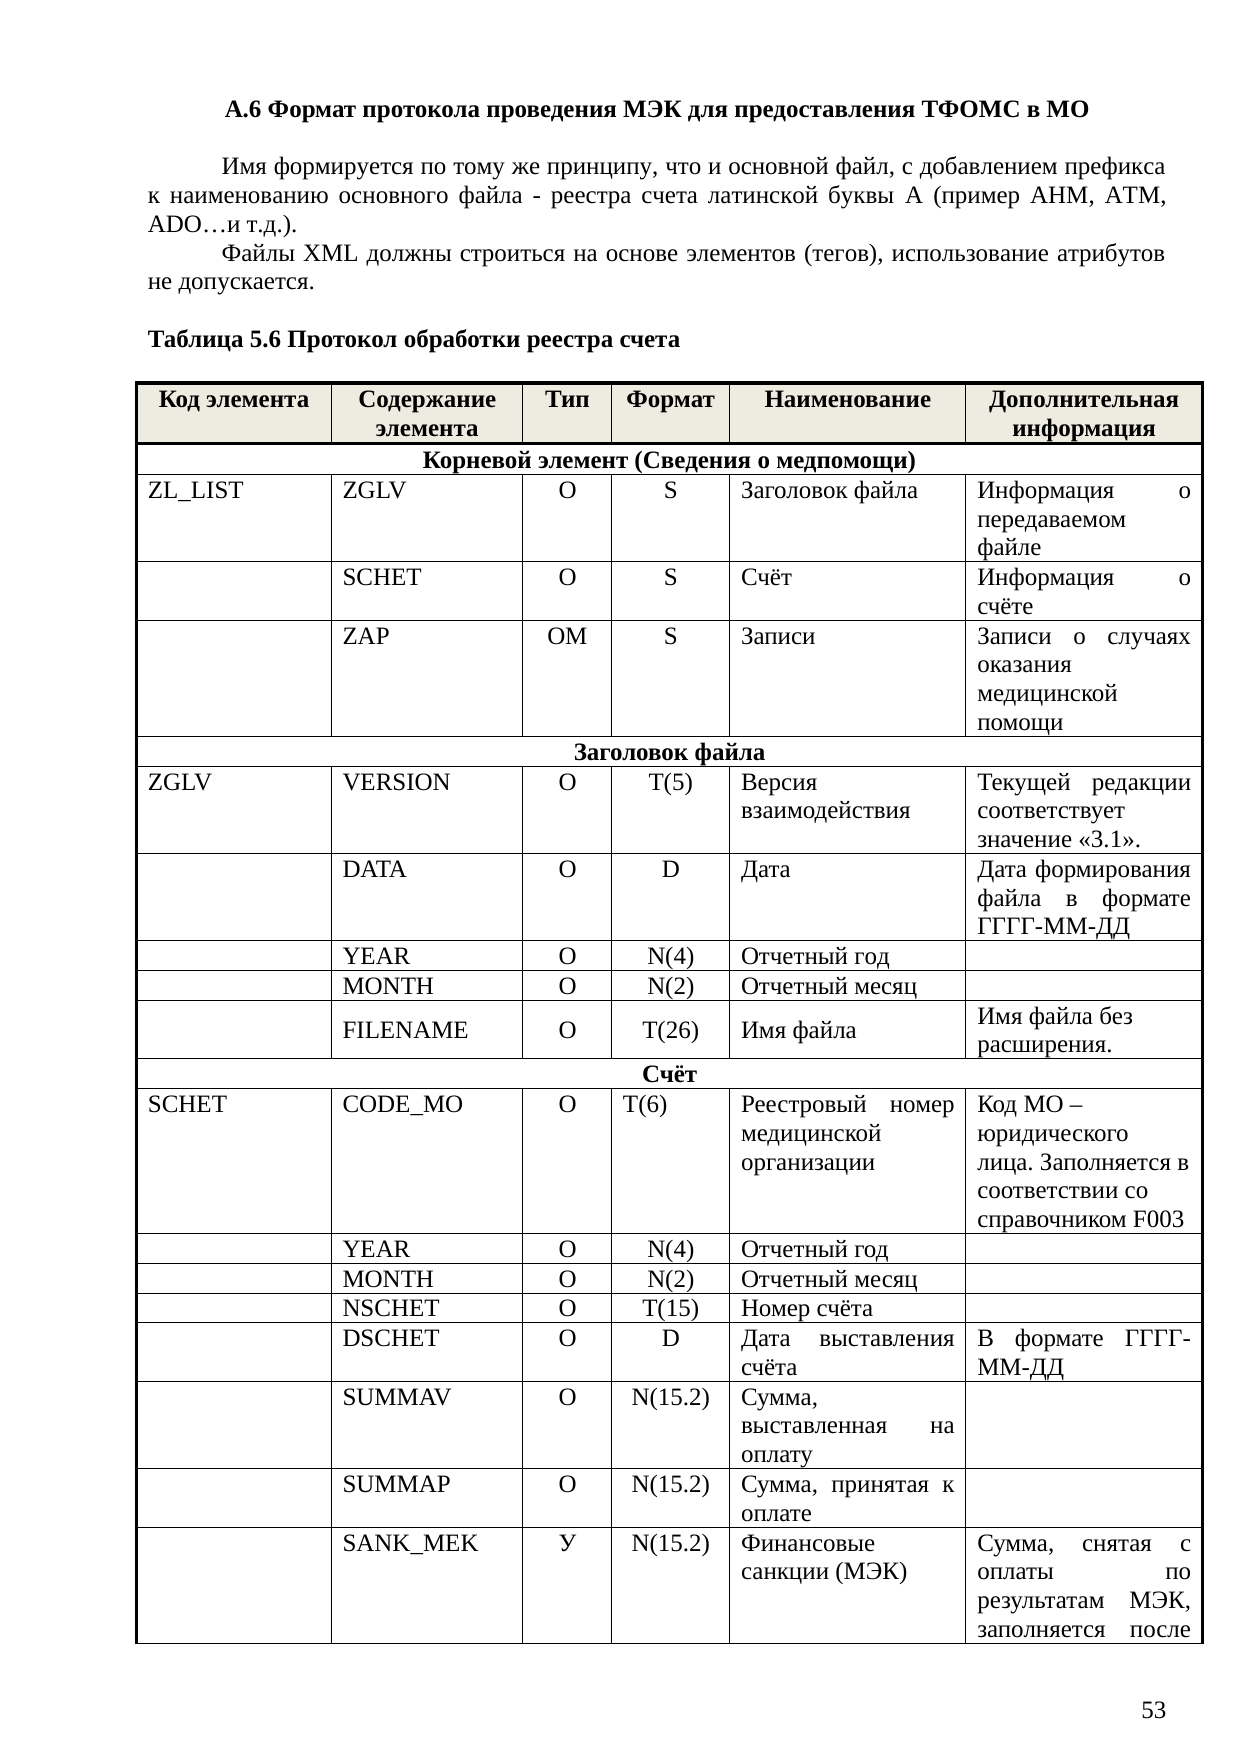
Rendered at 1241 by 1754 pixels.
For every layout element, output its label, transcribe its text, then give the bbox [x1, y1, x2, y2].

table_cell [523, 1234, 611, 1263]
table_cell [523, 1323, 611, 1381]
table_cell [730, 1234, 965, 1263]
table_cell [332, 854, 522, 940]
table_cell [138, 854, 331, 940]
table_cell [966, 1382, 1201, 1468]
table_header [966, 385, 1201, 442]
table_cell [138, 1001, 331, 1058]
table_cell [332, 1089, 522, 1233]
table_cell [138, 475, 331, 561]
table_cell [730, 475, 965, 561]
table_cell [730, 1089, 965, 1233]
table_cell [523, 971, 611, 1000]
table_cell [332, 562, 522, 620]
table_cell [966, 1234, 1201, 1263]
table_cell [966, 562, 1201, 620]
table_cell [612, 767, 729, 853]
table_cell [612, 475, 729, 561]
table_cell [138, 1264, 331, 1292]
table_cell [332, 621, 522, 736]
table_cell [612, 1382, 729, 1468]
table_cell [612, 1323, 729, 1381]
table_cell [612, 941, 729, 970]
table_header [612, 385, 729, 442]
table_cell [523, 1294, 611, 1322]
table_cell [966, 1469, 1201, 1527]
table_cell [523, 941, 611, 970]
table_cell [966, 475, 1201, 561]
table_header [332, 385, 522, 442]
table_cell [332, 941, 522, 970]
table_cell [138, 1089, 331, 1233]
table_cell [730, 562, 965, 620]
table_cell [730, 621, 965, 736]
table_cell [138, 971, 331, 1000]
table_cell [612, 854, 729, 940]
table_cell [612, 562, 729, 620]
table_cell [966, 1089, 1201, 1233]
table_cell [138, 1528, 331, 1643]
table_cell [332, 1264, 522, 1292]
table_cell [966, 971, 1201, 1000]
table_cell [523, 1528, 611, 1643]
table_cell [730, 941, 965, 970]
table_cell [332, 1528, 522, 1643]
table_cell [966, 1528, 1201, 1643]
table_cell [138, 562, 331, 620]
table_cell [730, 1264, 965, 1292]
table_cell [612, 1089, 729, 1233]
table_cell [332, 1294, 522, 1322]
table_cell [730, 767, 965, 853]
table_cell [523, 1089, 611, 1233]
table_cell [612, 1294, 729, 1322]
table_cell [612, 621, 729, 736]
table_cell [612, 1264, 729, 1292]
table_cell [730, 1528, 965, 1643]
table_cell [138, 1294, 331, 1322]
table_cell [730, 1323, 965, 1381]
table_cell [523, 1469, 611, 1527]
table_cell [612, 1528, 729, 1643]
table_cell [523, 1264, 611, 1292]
text Имя формируется по тому же принципу, что и основной файл, с добавлением префикса к наименованию основного файла - реестра счета латинской буквы A (пример AHM, ATM, ADO…и т.д.). [148, 151, 1166, 238]
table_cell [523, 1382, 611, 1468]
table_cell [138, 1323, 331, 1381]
list А.6 Формат протокола проведения МЭК для предоставления ТФОМС в МО [148, 94, 1166, 123]
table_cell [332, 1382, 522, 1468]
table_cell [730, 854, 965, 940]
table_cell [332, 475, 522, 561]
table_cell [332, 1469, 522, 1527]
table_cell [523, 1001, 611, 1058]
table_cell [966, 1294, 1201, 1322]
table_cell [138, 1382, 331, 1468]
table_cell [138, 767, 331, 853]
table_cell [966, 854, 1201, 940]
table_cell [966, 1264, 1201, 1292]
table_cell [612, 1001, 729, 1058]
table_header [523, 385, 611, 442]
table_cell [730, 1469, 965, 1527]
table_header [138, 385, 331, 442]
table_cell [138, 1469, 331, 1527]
list Таблица 5.6 Протокол обработки реестра счета [148, 324, 1166, 353]
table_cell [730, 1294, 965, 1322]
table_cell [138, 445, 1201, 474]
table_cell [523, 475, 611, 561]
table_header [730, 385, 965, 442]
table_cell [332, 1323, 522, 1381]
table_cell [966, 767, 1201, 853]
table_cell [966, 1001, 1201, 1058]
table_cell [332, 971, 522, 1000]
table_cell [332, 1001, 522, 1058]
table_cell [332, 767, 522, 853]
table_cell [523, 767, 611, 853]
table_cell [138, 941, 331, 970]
text Файлы XML должны строиться на основе элементов (тегов), использование атрибутов не допускается. [148, 238, 1166, 295]
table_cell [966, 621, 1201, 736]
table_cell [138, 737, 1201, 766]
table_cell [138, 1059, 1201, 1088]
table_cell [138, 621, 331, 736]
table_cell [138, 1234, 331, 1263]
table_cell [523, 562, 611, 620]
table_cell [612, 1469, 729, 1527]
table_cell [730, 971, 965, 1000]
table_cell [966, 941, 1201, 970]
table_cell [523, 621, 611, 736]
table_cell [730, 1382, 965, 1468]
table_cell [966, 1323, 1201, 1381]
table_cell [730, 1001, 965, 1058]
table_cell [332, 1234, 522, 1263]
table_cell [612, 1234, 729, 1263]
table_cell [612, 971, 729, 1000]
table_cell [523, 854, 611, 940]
